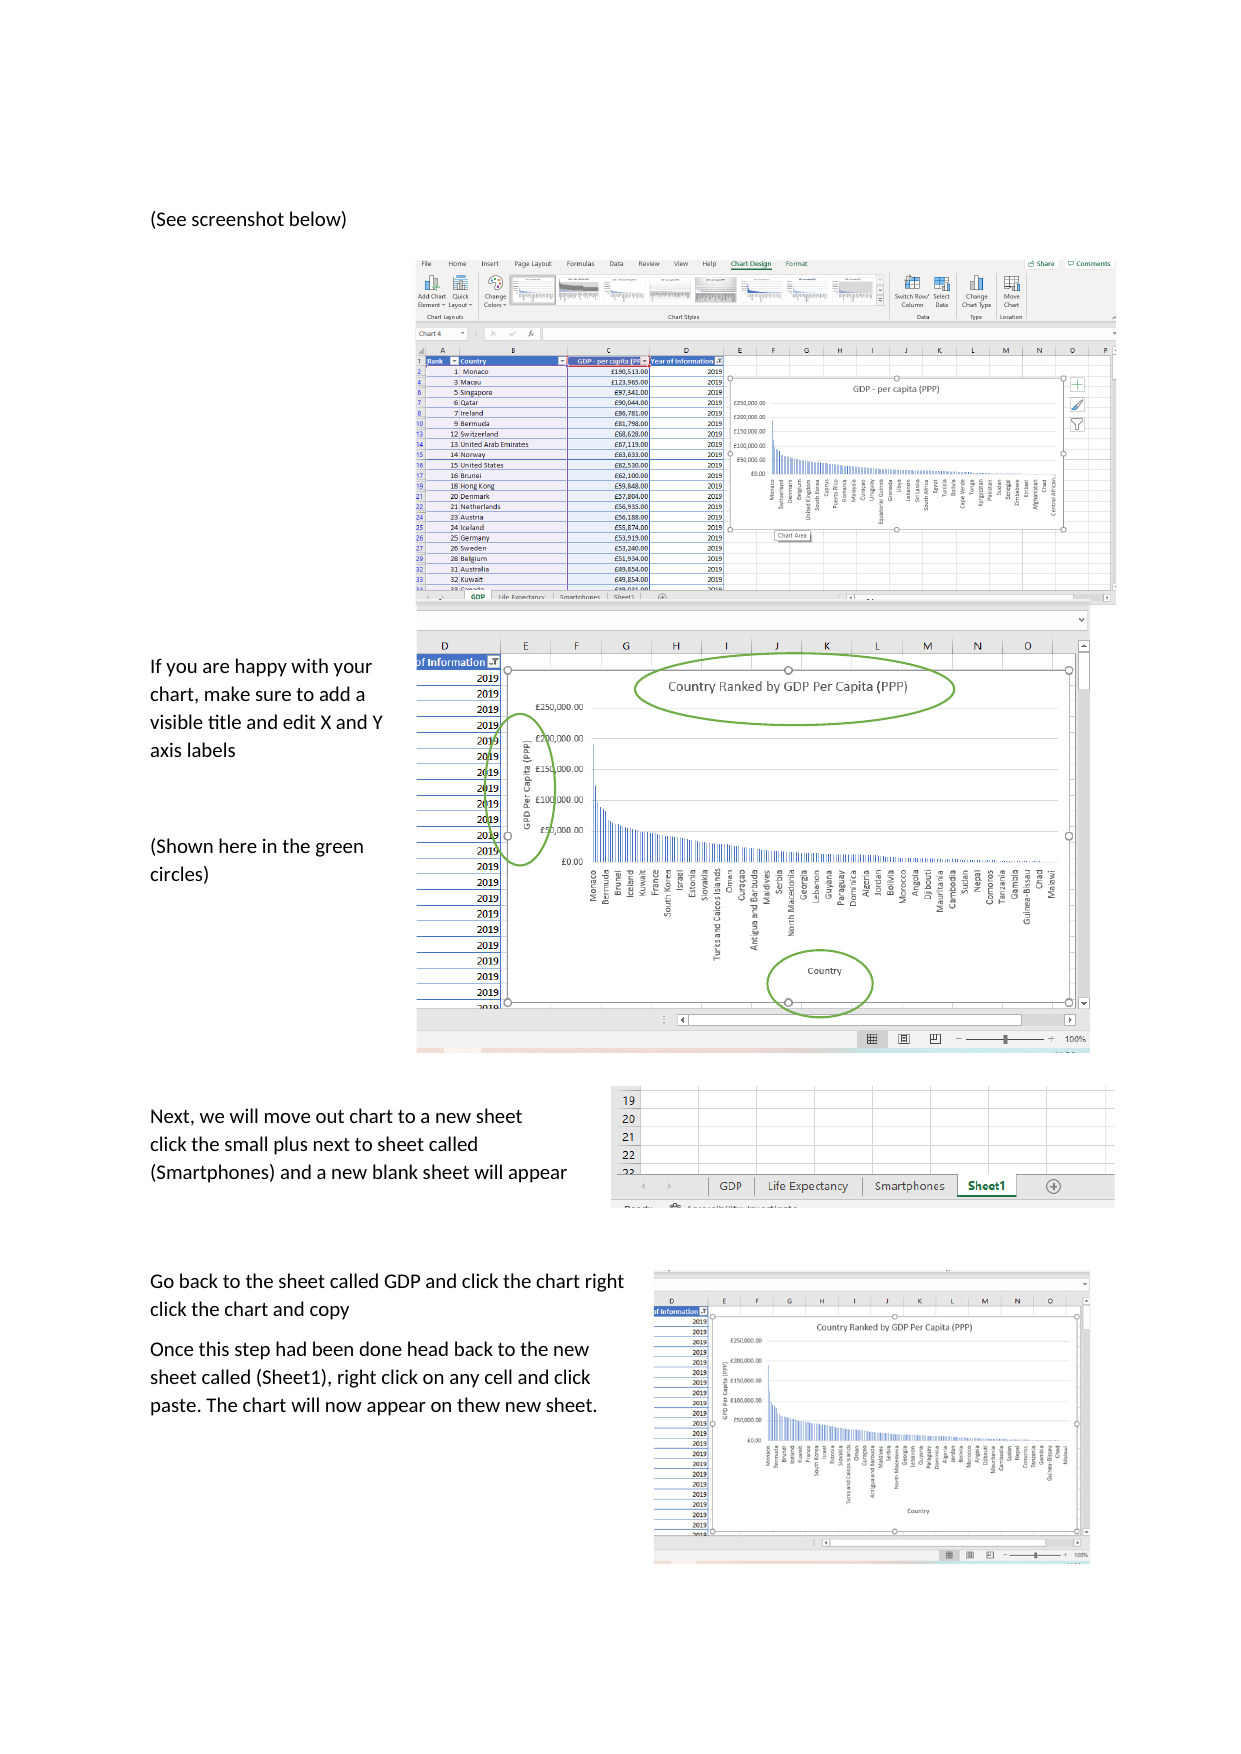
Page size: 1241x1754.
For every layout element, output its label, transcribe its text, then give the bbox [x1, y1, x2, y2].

picture [653, 1270, 1091, 1564]
text Go back to the sheet called GDP and click the chart right click the chart and copy [150, 1268, 1090, 1322]
text Once this step had been done head back to the new sheet called (Sheet1), right click on any cell and click paste. The chart will now appear on thew new sheet. [150, 1337, 653, 1474]
text (Shown here in the green circles) [150, 833, 416, 887]
text If you are happy with your chart, make sure to add a visible title and edit X and Y axis labels [150, 597, 416, 818]
picture [611, 1086, 1115, 1208]
picture [415, 260, 1117, 1053]
